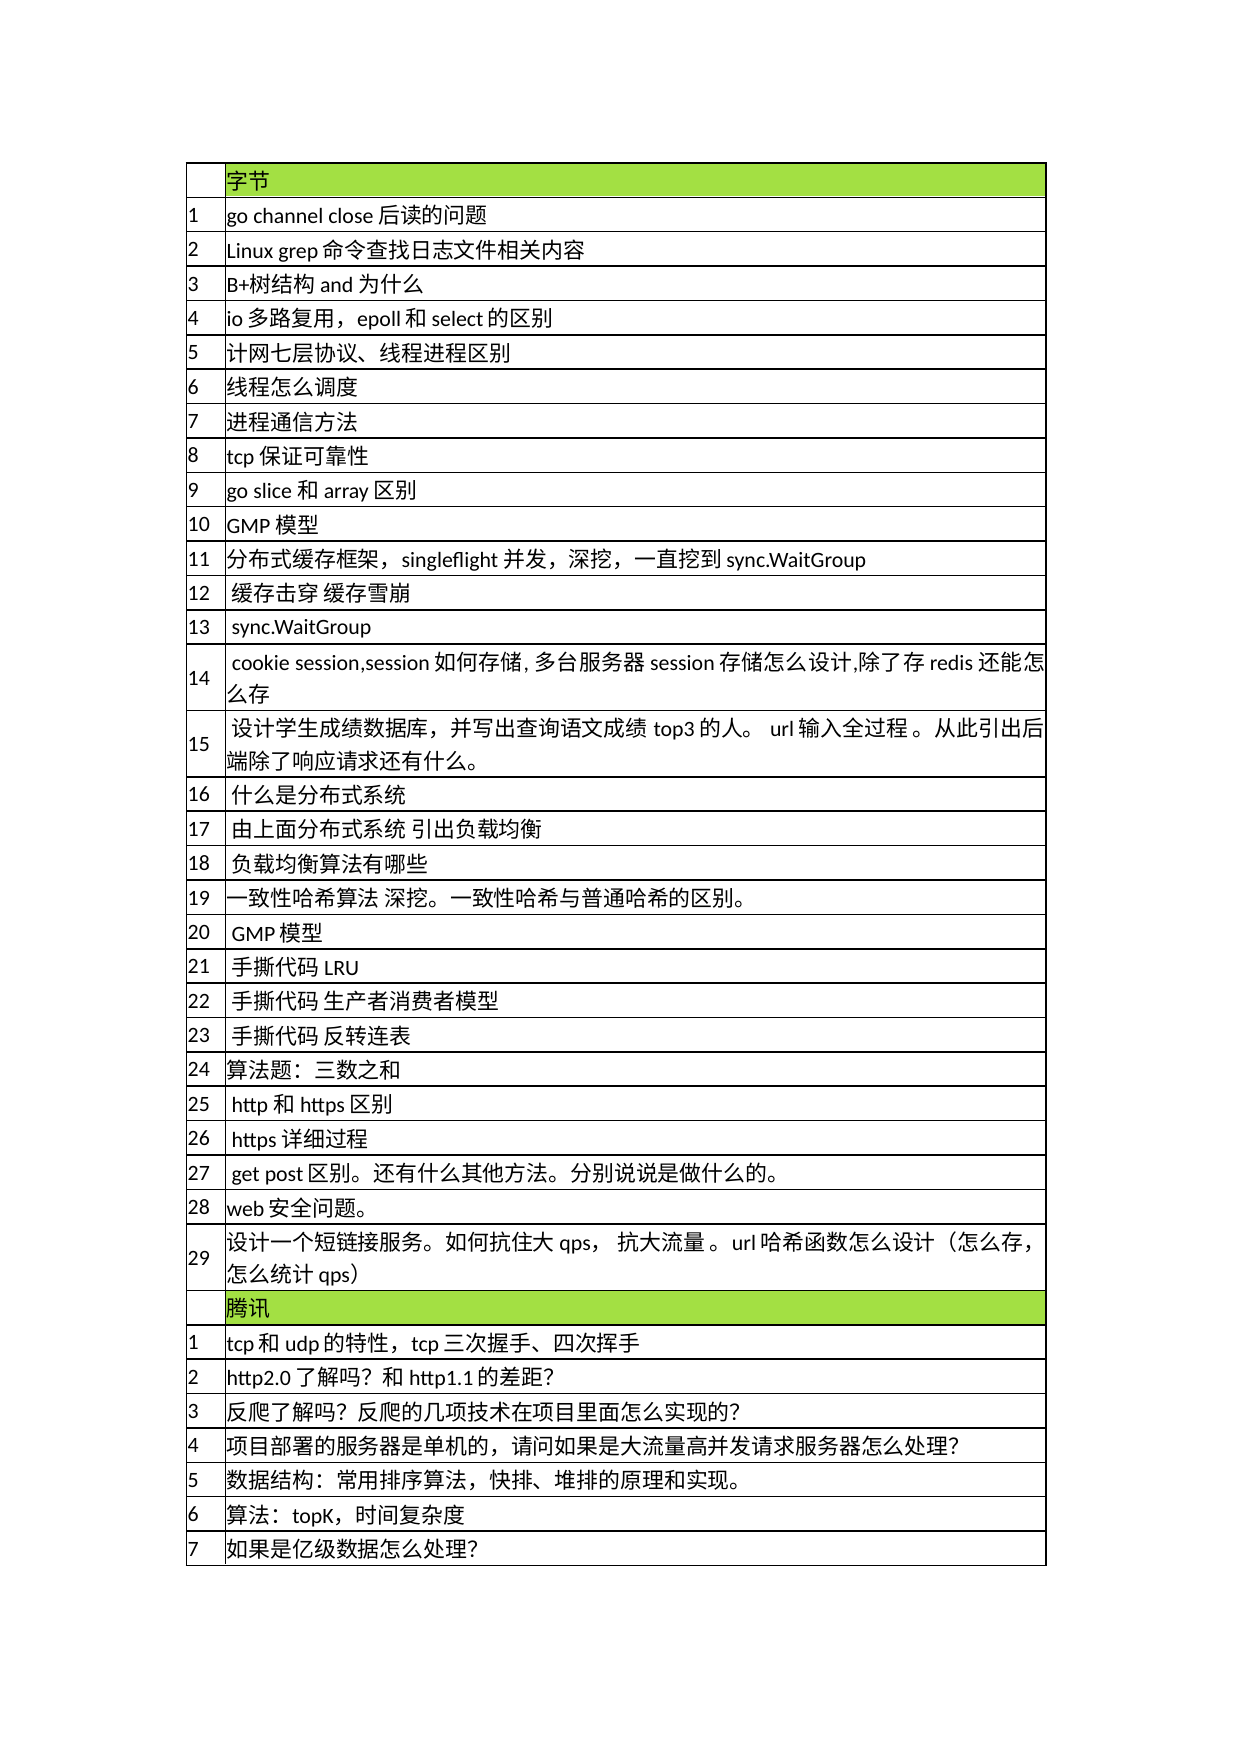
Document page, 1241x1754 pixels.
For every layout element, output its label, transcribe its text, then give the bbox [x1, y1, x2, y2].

table_cell Linux grep命令查找日志文件相关内容 [226, 232, 1045, 265]
table_cell tcp和udp的特性，tcp三次握手、四次挥手 [226, 1326, 1045, 1358]
table_cell 腾讯 [226, 1291, 1045, 1324]
table_cell cookie session,session如何存储, 多台服务器session存储怎么设计,除了存redis 还能怎么存 [226, 645, 1045, 709]
table_cell 29 [187, 1225, 225, 1289]
table_cell 6 [187, 370, 225, 403]
table_cell GMP 模型 [226, 507, 1045, 540]
table_cell 12 [187, 576, 225, 609]
table_cell 算法题：三数之和 [226, 1053, 1045, 1085]
table_cell 17 [187, 812, 225, 845]
table_cell GMP模型 [226, 915, 1045, 948]
table_cell 如果是亿级数据怎么处理？ [226, 1532, 1045, 1564]
table_cell 项目部署的服务器是单机的，请问如果是大流量高并发请求服务器怎么处理？ [226, 1429, 1045, 1461]
table_cell 16 [187, 778, 225, 810]
table_cell 21 [187, 950, 225, 982]
table_cell 14 [187, 645, 225, 709]
table_cell sync.WaitGroup [226, 611, 1045, 643]
table_cell 2 [187, 1360, 225, 1393]
table_cell http2.0了解吗？和http1.1的差距？ [226, 1360, 1045, 1393]
table_cell 9 [187, 473, 225, 506]
table_cell 25 [187, 1087, 225, 1120]
table_cell https详细过程 [226, 1121, 1045, 1154]
table_cell 缓存击穿 缓存雪崩 [226, 576, 1045, 609]
table_cell 2 [187, 232, 225, 265]
table_cell 11 [187, 542, 225, 574]
table_cell get post区别。还有什么其他方法。分别说说是做什么的。 [226, 1156, 1045, 1188]
table_cell 数据结构：常用排序算法，快排、堆排的原理和实现。 [226, 1463, 1045, 1496]
table_cell 手撕代码 反转连表 [226, 1018, 1045, 1051]
table_cell 设计学生成绩数据库，并写出查询语文成绩top3的人。 url输入全过程 。从此引出后端除了响应请求还有什么。 [226, 711, 1045, 776]
table_header [187, 164, 225, 196]
table_cell 4 [187, 301, 225, 334]
table_cell go slice 和 array 区别 [226, 473, 1045, 506]
table_cell 分布式缓存框架，singleflight 并发，深挖，一直挖到sync.WaitGroup [226, 542, 1045, 574]
table_header 字节 [226, 164, 1045, 196]
table_cell 一致性哈希算法 深挖。一致性哈希与普通哈希的区别。 [226, 881, 1045, 913]
table_cell B+树结构 and 为什么 [226, 267, 1045, 299]
table_cell 3 [187, 267, 225, 299]
table_cell 20 [187, 915, 225, 948]
table_cell tcp 保证可靠性 [226, 439, 1045, 471]
table_cell 7 [187, 404, 225, 437]
table_cell 15 [187, 711, 225, 776]
table_cell 反爬了解吗？反爬的几项技术在项目里面怎么实现的？ [226, 1394, 1045, 1427]
table_cell 19 [187, 881, 225, 913]
table_cell 27 [187, 1156, 225, 1188]
table_cell 22 [187, 984, 225, 1017]
table_cell 26 [187, 1121, 225, 1154]
table_cell 什么是分布式系统 [226, 778, 1045, 810]
table_cell 10 [187, 507, 225, 540]
table_cell 由上面分布式系统 引出负载均衡 [226, 812, 1045, 845]
table_cell 设计一个短链接服务。如何抗住大qps， 抗大流量 。url 哈希函数怎么设计（怎么存，怎么统计qps） [226, 1225, 1045, 1289]
table_cell 3 [187, 1394, 225, 1427]
table_cell 5 [187, 336, 225, 368]
table_cell 1 [187, 198, 225, 231]
table_cell 8 [187, 439, 225, 471]
table_cell 手撕代码 生产者消费者模型 [226, 984, 1045, 1017]
table_cell 4 [187, 1429, 225, 1461]
table_cell 7 [187, 1532, 225, 1564]
table_cell 6 [187, 1497, 225, 1530]
table_cell web安全问题。 [226, 1190, 1045, 1223]
table_cell 5 [187, 1463, 225, 1496]
table_cell http 和 https区别 [226, 1087, 1045, 1120]
table_cell 算法：topK，时间复杂度 [226, 1497, 1045, 1530]
table_cell 1 [187, 1326, 225, 1358]
table_cell [187, 1291, 225, 1324]
table_cell io多路复用，epoll和select的区别 [226, 301, 1045, 334]
table_cell 28 [187, 1190, 225, 1223]
table_cell go channel close后读的问题 [226, 198, 1045, 231]
table_cell 24 [187, 1053, 225, 1085]
table_cell 线程怎么调度 [226, 370, 1045, 403]
table_cell 23 [187, 1018, 225, 1051]
table_cell 负载均衡算法有哪些 [226, 846, 1045, 879]
table_cell 18 [187, 846, 225, 879]
table_cell 进程通信方法 [226, 404, 1045, 437]
table_cell 手撕代码 LRU [226, 950, 1045, 982]
table_cell 13 [187, 611, 225, 643]
table_cell 计网七层协议、线程进程区别 [226, 336, 1045, 368]
